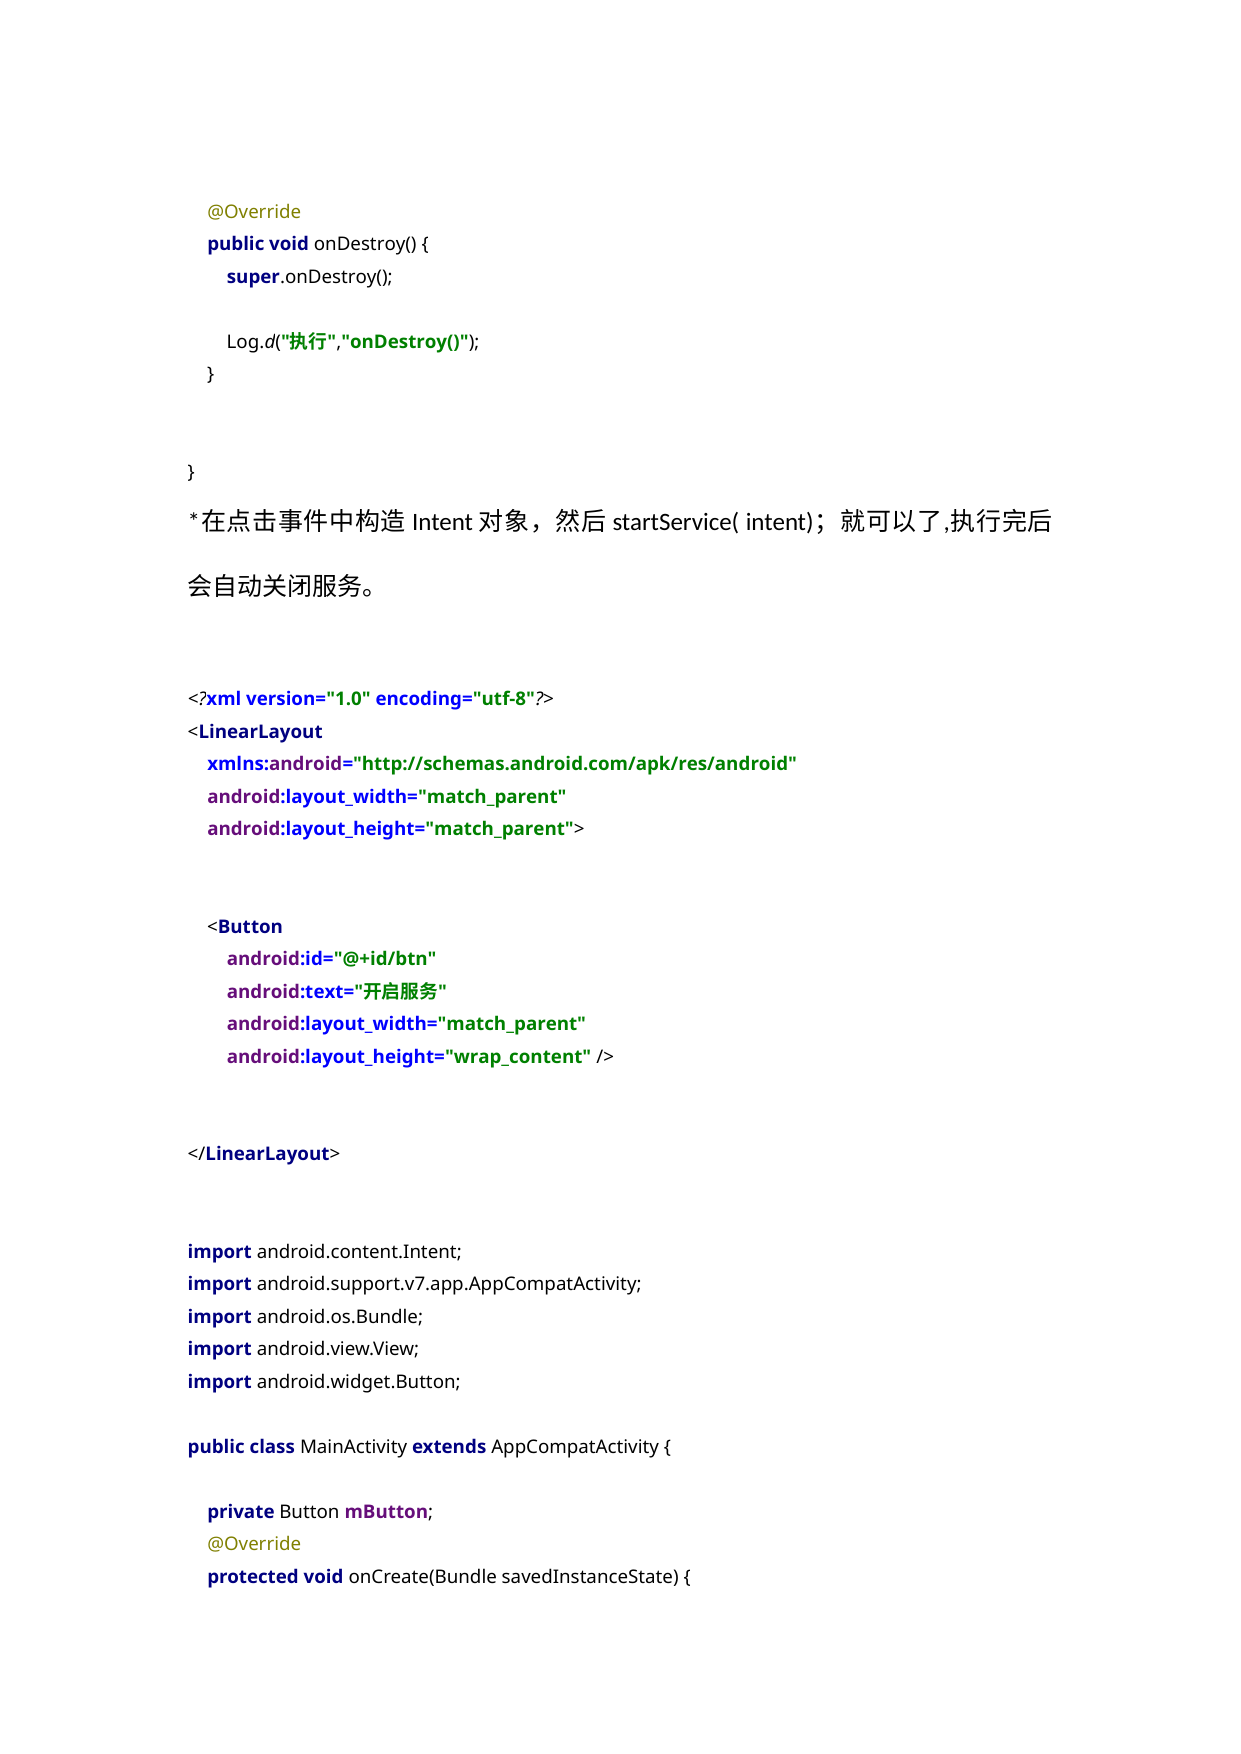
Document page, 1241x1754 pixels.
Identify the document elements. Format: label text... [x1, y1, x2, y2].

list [187, 1169, 1053, 1592]
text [187, 162, 1053, 487]
text <?xml version="1.0" encoding="utf-8"?> <LinearLayout xmlns:android="http://schemas.android.com/apk/res/android" android:layout_width="match_parent" android:layout_height="match_parent"> <Button android:id="@+id/btn" android:text="开启服务" android:layout_width="match_parent" android:layout_height="wrap_content" /> </LinearLayout> [187, 682, 1053, 1169]
list *在点击事件中构造Intent对象，然后startService( intent)；就可以了,执行完后会自动关闭服务。 [187, 487, 1053, 617]
